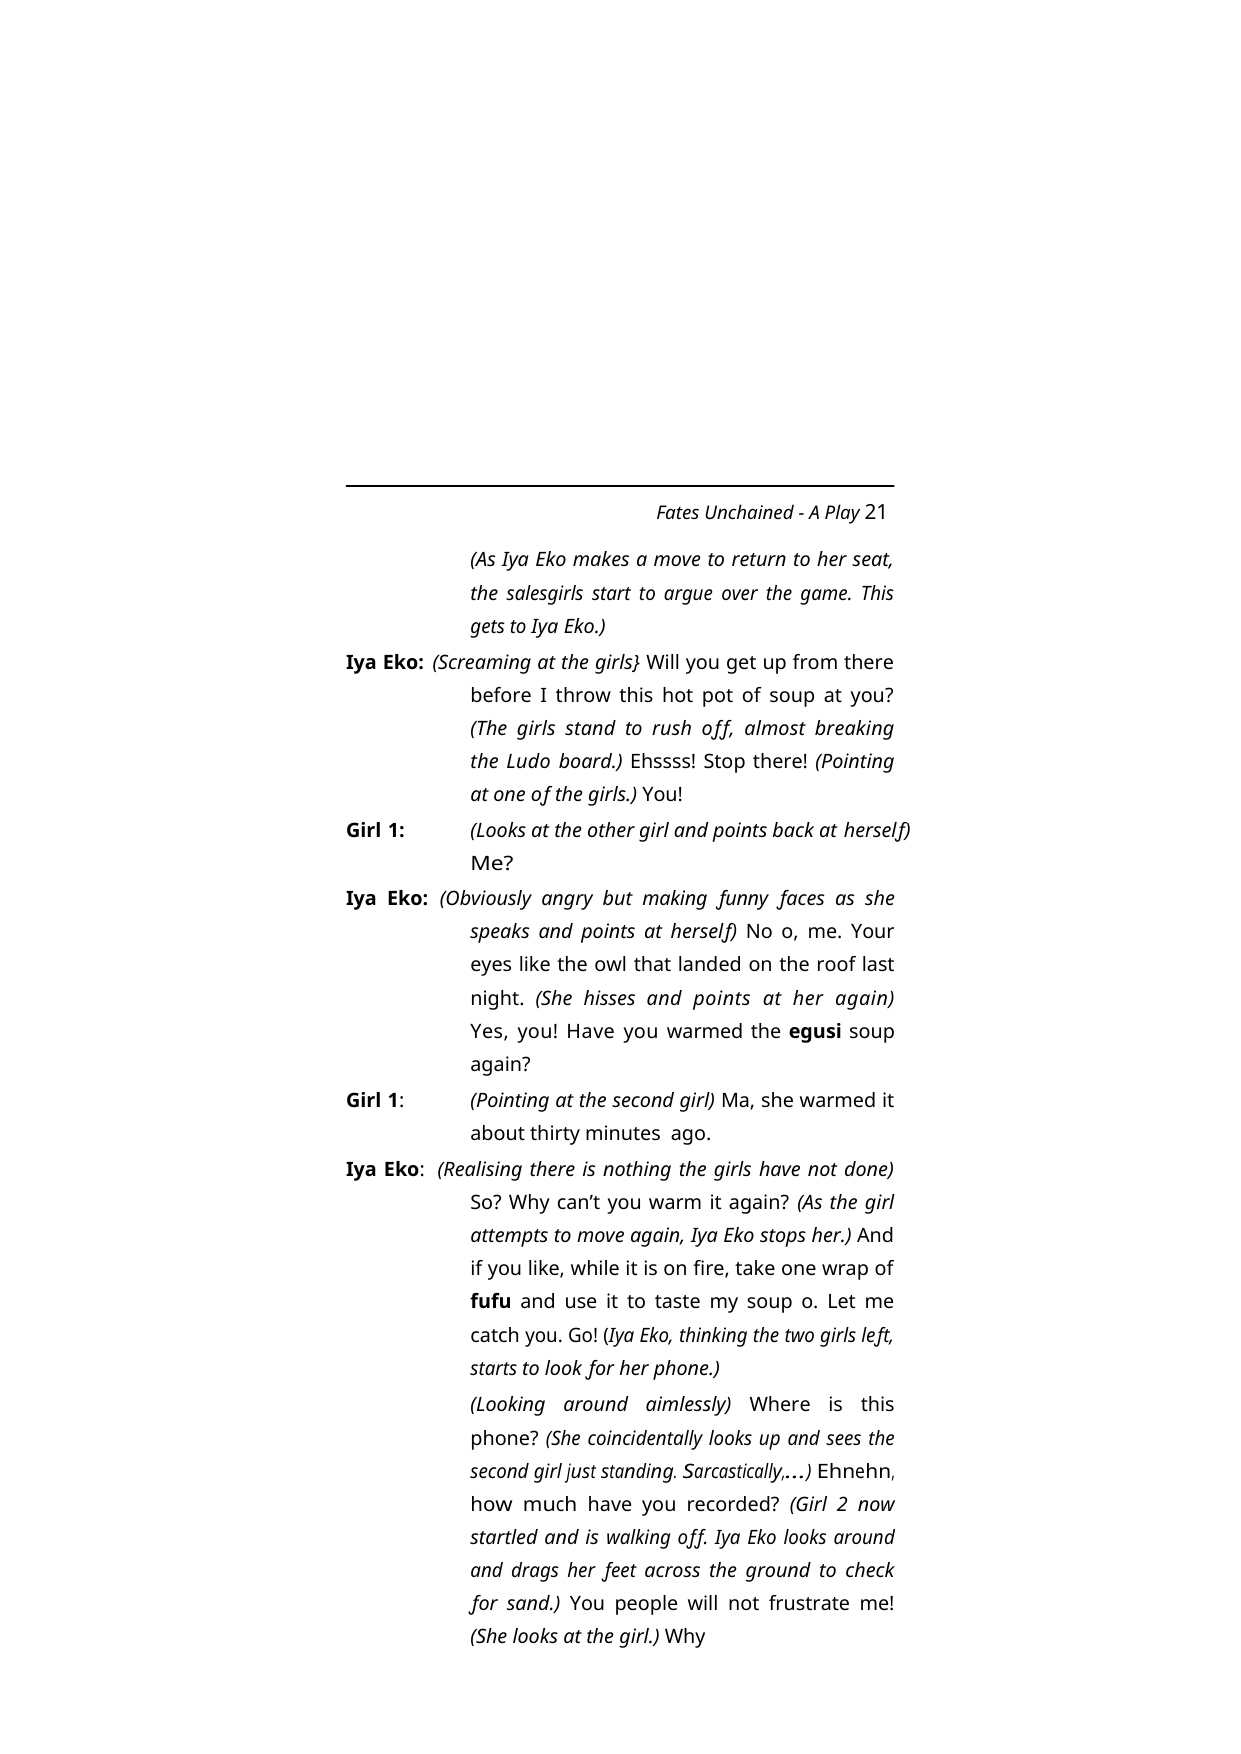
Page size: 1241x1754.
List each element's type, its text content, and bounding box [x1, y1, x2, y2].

text Iya Eko: (Screaming at the girls} Will you get up from there before I throw this hot pot of soup at you? (The girls stand to rush oƒƒ, almost breaking the Ludo board.) Ehssss! Stop there! (Pointing at one oƒ the girls.) You! [346, 648, 894, 807]
text (As Iya Eko makes a move to return to her seat, the salesgirls start to argue over the game. This gets to Iya Eko.) [470, 546, 894, 639]
text Iya Eko: (Realising there is nothing the girls have not done) So? Why can’t you warm it again? (As the girl attempts to move again, Iya Eko stops her.) And if you like, while it is on fire, take one wrap of fufu and use it to taste my soup o. Let me catch you. Go! (Iya Eko, thinking the two girls leƒt, starts to look ƒor her phone.) [346, 1155, 894, 1381]
text Girl 1: (Looks at the other girl and points back at herselƒ) [346, 817, 1065, 843]
text Iya Eko: (Obviously angry but making ƒunny ƒaces as she speaks and points at herselƒ) No o, me. Your eyes like the owl that landed on the roof last night. (She hisses and points at her again) Yes, you! Have you warmed the egusi soup again? [346, 884, 894, 1077]
text Girl 1: (Pointing at the second girl) Ma, she warmed it about thirty minutes ago. [346, 1086, 894, 1146]
subtitle Me? [470, 849, 1065, 876]
text (Looking around aimlessly) Where is this phone? (She coincidentally looks up and sees the second girl just standing. Sarcastically,…) Ehnehn, how much have you recorded? (Girl 2 now startled and is walking oƒƒ. Iya Eko looks around and drags her ƒeet across the ground to check ƒor sand.) You people will not frustrate me! (She looks at the girl.) Why [470, 1391, 894, 1649]
text Fates Unchained - A Play 21 [656, 458, 1065, 526]
